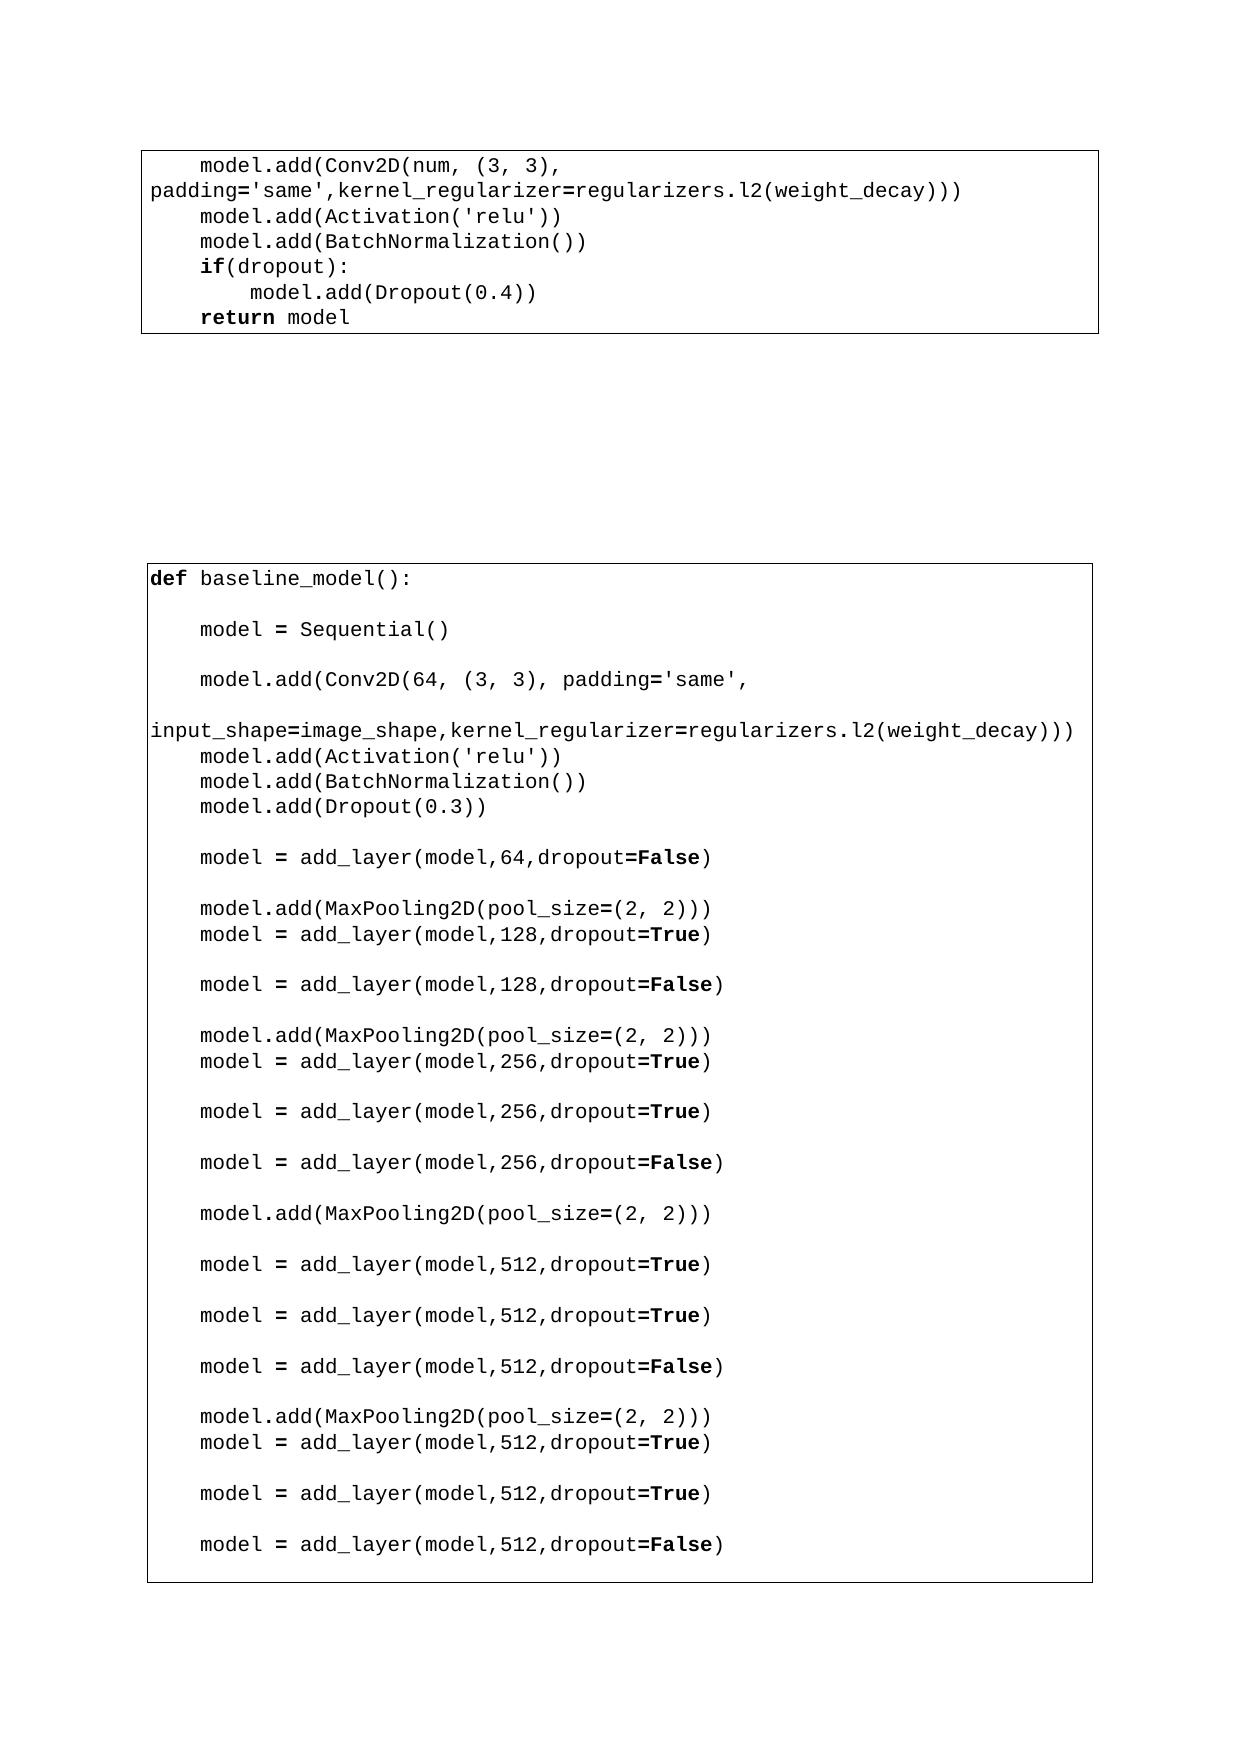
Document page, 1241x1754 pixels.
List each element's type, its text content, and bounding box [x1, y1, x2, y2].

text input_shape=image_shape,kernel_regularizer=regularizers.l2(weight_decay))) [150, 693, 1090, 744]
text model = add_layer(model,512,dropout=True) [150, 1430, 1090, 1456]
text model.add(Activation('relu')) [150, 744, 1090, 769]
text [150, 1405, 1090, 1430]
text model.add(MaxPooling2D(pool_size=(2, 2))) [150, 1201, 1090, 1227]
text model.add(MaxPooling2D(pool_size=(2, 2))) [150, 896, 1090, 922]
text model.add(Dropout(0.4)) [150, 280, 1090, 302]
text model.add(Conv2D(num, (3, 3), padding='same',kernel_regularizer=regularizers.l2(weight_decay))) [142, 151, 1098, 204]
text model = add_layer(model,256,dropout=True) [150, 1100, 1090, 1125]
text model.add(BatchNormalization()) [150, 229, 1090, 255]
text def baseline_model(): [148, 564, 1092, 591]
text model.add(Conv2D(64, (3, 3), padding='same', [150, 668, 1090, 693]
text model.add(Activation('relu')) [150, 204, 1090, 229]
text model = Sequential() [150, 617, 1090, 642]
text model.add(Dropout(0.3)) [150, 795, 1090, 820]
text model = add_layer(model,128,dropout=True) [150, 922, 1090, 947]
text model = add_layer(model,256,dropout=True) [150, 1049, 1090, 1074]
text model = add_layer(model,256,dropout=False) [150, 1151, 1090, 1176]
text model = add_layer(model,512,dropout=False) [150, 1354, 1090, 1379]
text model = add_layer(model,64,dropout=False) [150, 846, 1090, 871]
text model = add_layer(model,512,dropout=True) [150, 1303, 1090, 1328]
text model.add(MaxPooling2D(pool_size=(2, 2))) [150, 1023, 1090, 1049]
text model = add_layer(model,512,dropout=True) [150, 1481, 1090, 1506]
text model = add_layer(model,128,dropout=False) [150, 973, 1090, 998]
text model = add_layer(model,512,dropout=False) [150, 1532, 1090, 1557]
text if(dropout): [150, 255, 1090, 280]
text return model [142, 302, 1098, 333]
text model = add_layer(model,512,dropout=True) [150, 1252, 1090, 1278]
text model.add(BatchNormalization()) [150, 769, 1090, 795]
